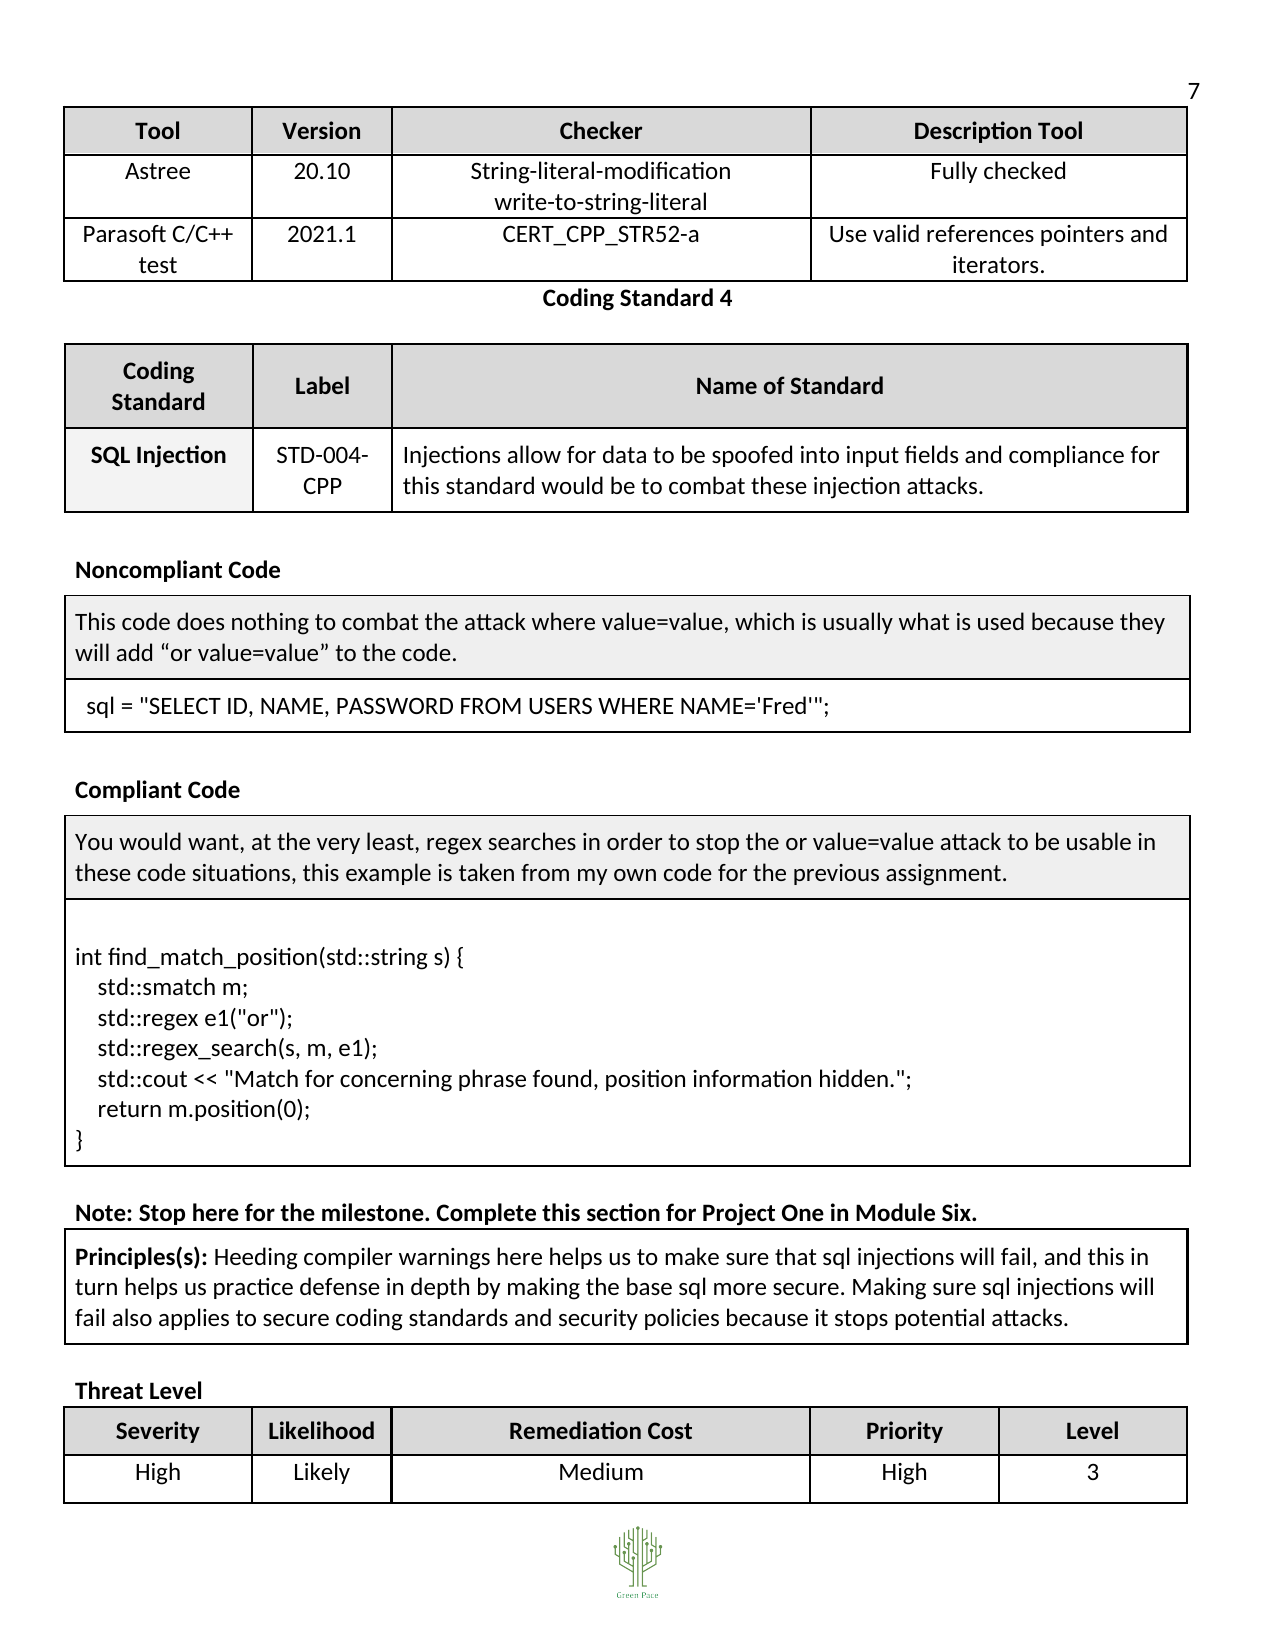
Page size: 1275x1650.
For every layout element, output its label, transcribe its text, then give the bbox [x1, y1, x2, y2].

table_cell String-literal-modification write-to-string-literal [393, 156, 810, 217]
table_cell Injections allow for data to be spoofed into input fields and compliance for this standard would be to combat these injection attacks. [393, 429, 1186, 511]
text Note: Stop here for the milestone. Complete this section for Project One in Module Six. [75, 1198, 1200, 1228]
table_cell High [811, 1456, 998, 1502]
table_header Level [1000, 1408, 1186, 1454]
table_cell Parasoft C/C++ test [65, 219, 251, 280]
table_header Coding Standard [66, 345, 252, 427]
table_cell int find_match_position(std::string s) { std::smatch m; std::regex e1("or"); std::regex_search(s, m, e1); std::cout << "Match for concerning phrase found, position information hidden."; return m.position(0); } [66, 900, 1189, 1165]
table_cell sql = "SELECT ID, NAME, PASSWORD FROM USERS WHERE NAME='Fred'"; [66, 680, 1189, 731]
table_cell Astree [65, 156, 251, 217]
table_header Tool [65, 108, 251, 153]
table_cell SQL Injection [66, 429, 252, 511]
picture [605, 1521, 670, 1606]
table_header Compliant Code [65, 764, 1189, 815]
table_cell Likely [253, 1456, 390, 1502]
table_cell Medium [393, 1456, 809, 1502]
table_cell 20.10 [253, 156, 391, 217]
table_header Likelihood [253, 1408, 390, 1454]
text Threat Level [75, 1375, 1200, 1406]
table_cell CERT_CPP_STR52-a [393, 219, 810, 280]
table_header Checker [393, 108, 810, 153]
table_cell 2021.1 [253, 219, 391, 280]
table_header Version [253, 108, 391, 153]
table_cell Fully checked [812, 156, 1186, 217]
table_header Principles(s): Heeding compiler warnings here helps us to make sure that sql injections will fail, and this in turn helps us practice defense in depth by making the base sql more secure. Making sure sql injections will fail also applies to secure coding standards and security policies because it stops potential attacks. [66, 1230, 1186, 1343]
table_cell This code does nothing to combat the attack where value=value, which is usually what is used because they will add “or value=value” to the code. [66, 596, 1189, 678]
table_cell High [65, 1456, 251, 1502]
table_cell You would want, at the very least, regex searches in order to stop the or value=value attack to be usable in these code situations, this example is taken from my own code for the previous assignment. [66, 816, 1189, 898]
table_cell Use valid references pointers and iterators. [812, 219, 1186, 280]
table_header Name of Standard [393, 345, 1186, 427]
subtitle Coding Standard 4 [75, 282, 1200, 312]
table_header Priority [811, 1408, 998, 1454]
table_cell 3 [1000, 1456, 1186, 1502]
table_header Noncompliant Code [65, 543, 1189, 595]
table_header Remediation Cost [393, 1408, 809, 1454]
table_cell STD-004-CPP [254, 429, 391, 511]
table_header Description Tool [812, 108, 1186, 153]
table_header Label [254, 345, 391, 427]
table_header Severity [65, 1408, 251, 1454]
